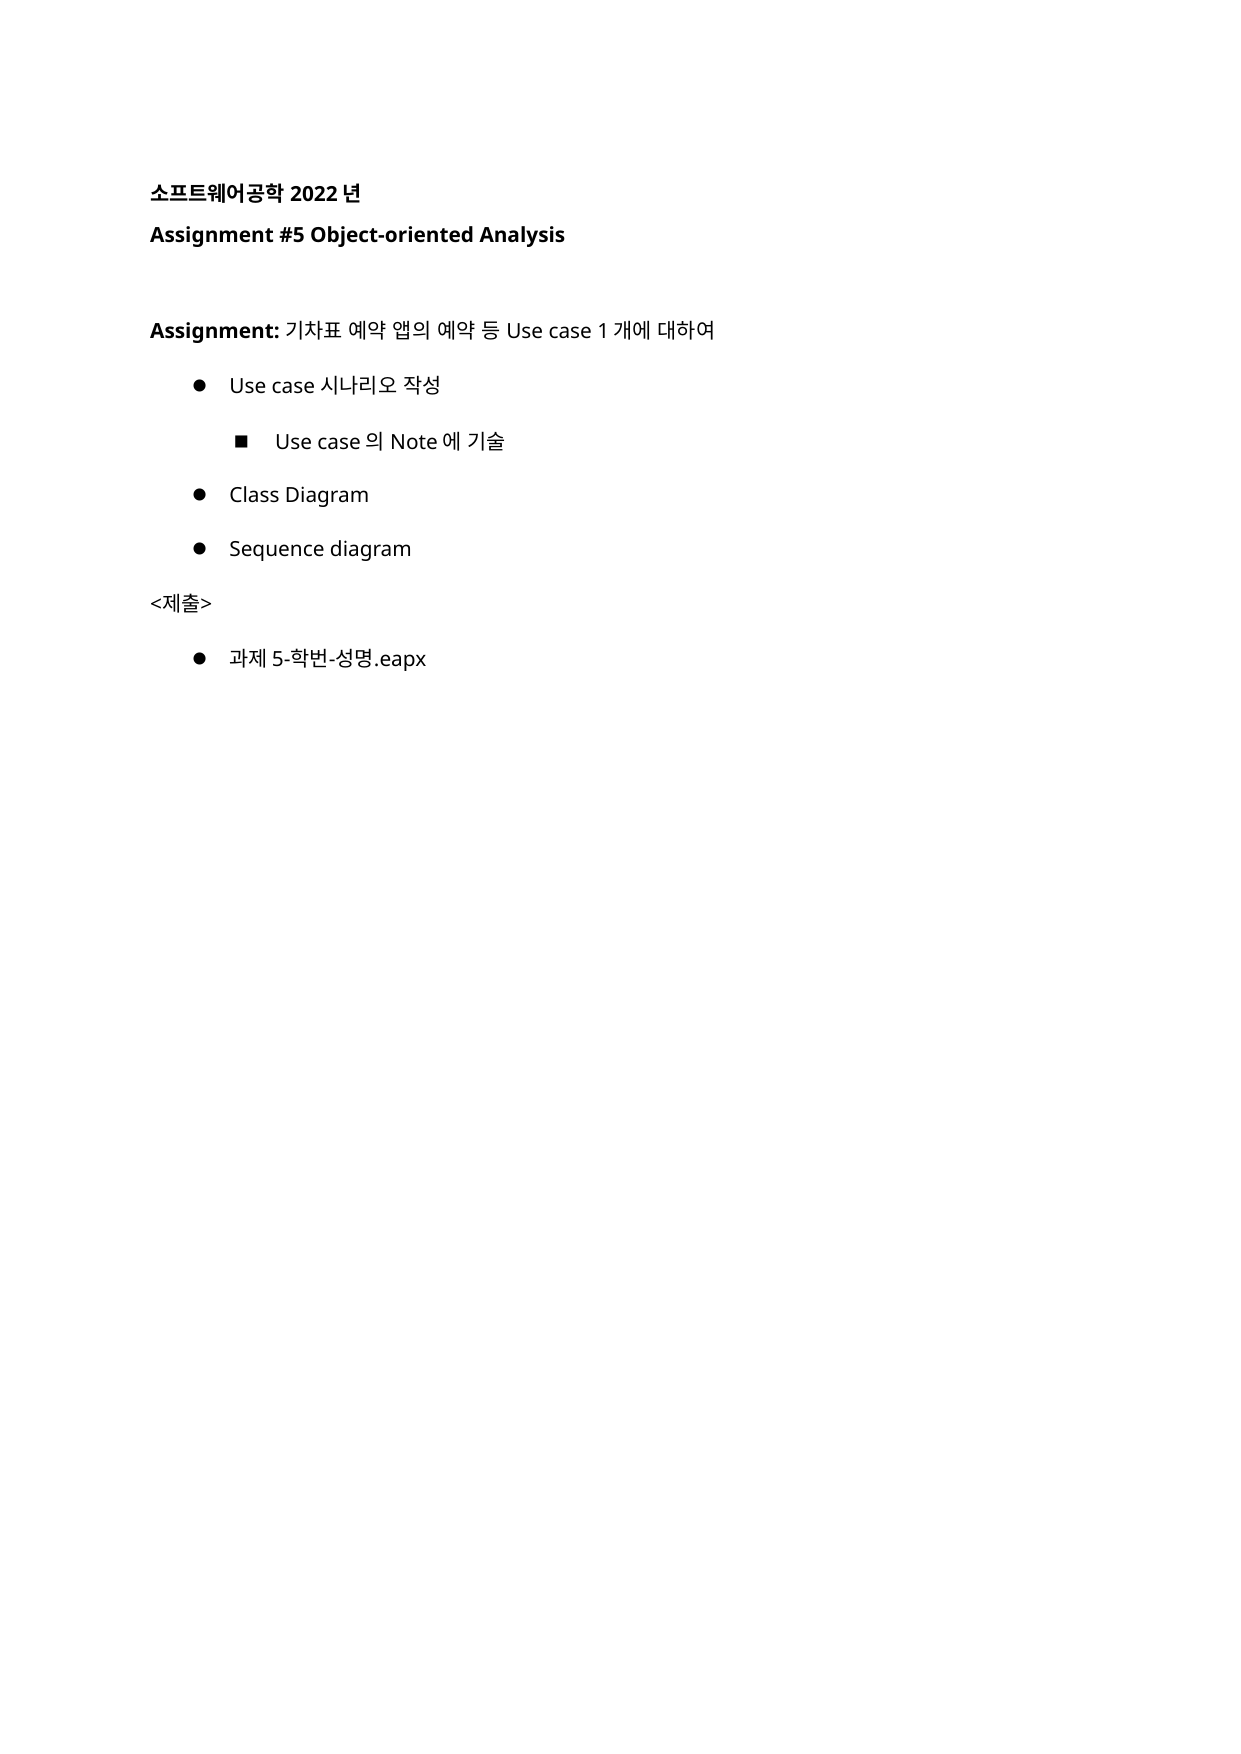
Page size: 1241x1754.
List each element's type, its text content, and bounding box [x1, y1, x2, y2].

text 소프트웨어공학 2022년 [150, 177, 1090, 207]
list Sequence diagram [192, 534, 1090, 562]
text <제출> [150, 587, 1090, 617]
list Class Diagram [192, 480, 1090, 509]
list Use case 시나리오 작성 [192, 370, 1090, 400]
text Assignment: 기차표 예약 앱의 예약 등 Use case 1개에 대하여 [150, 314, 1090, 345]
list 과제5-학번-성명.eapx [192, 642, 1090, 673]
text Assignment #5 Object-oriented Analysis [150, 220, 1090, 248]
list Use case의 Note에 기술 [233, 425, 1090, 455]
